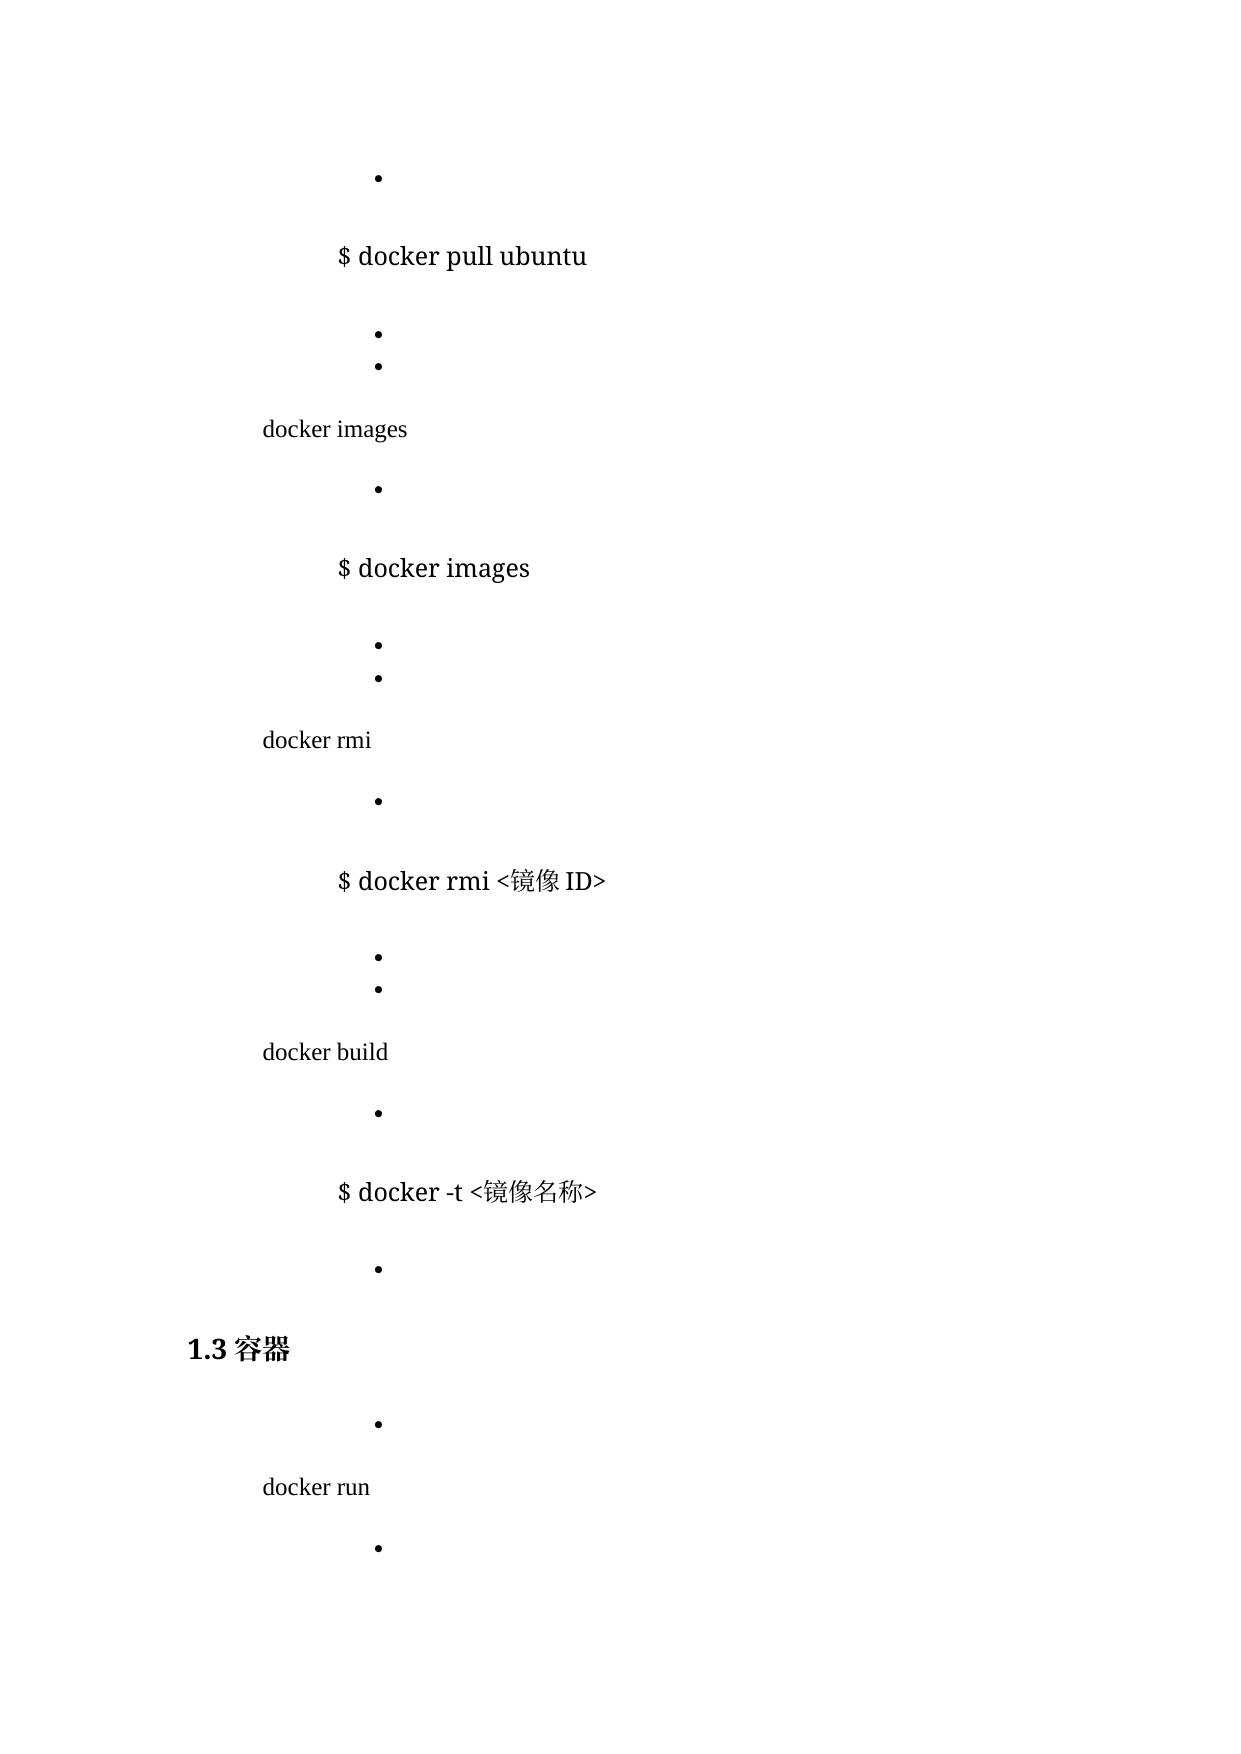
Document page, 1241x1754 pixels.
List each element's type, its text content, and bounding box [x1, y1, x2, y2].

text $ docker -t <镜像名称> [337, 1159, 978, 1224]
text $ docker images [337, 535, 978, 600]
subtitle 1.3 容器 [187, 1314, 1053, 1379]
text $ docker pull ubuntu [337, 224, 978, 289]
text docker build [262, 1035, 1053, 1068]
text $ docker rmi <镜像ID> [337, 847, 978, 912]
text docker run [262, 1470, 1053, 1503]
text docker rmi [262, 724, 1053, 756]
text docker images [262, 412, 1053, 444]
